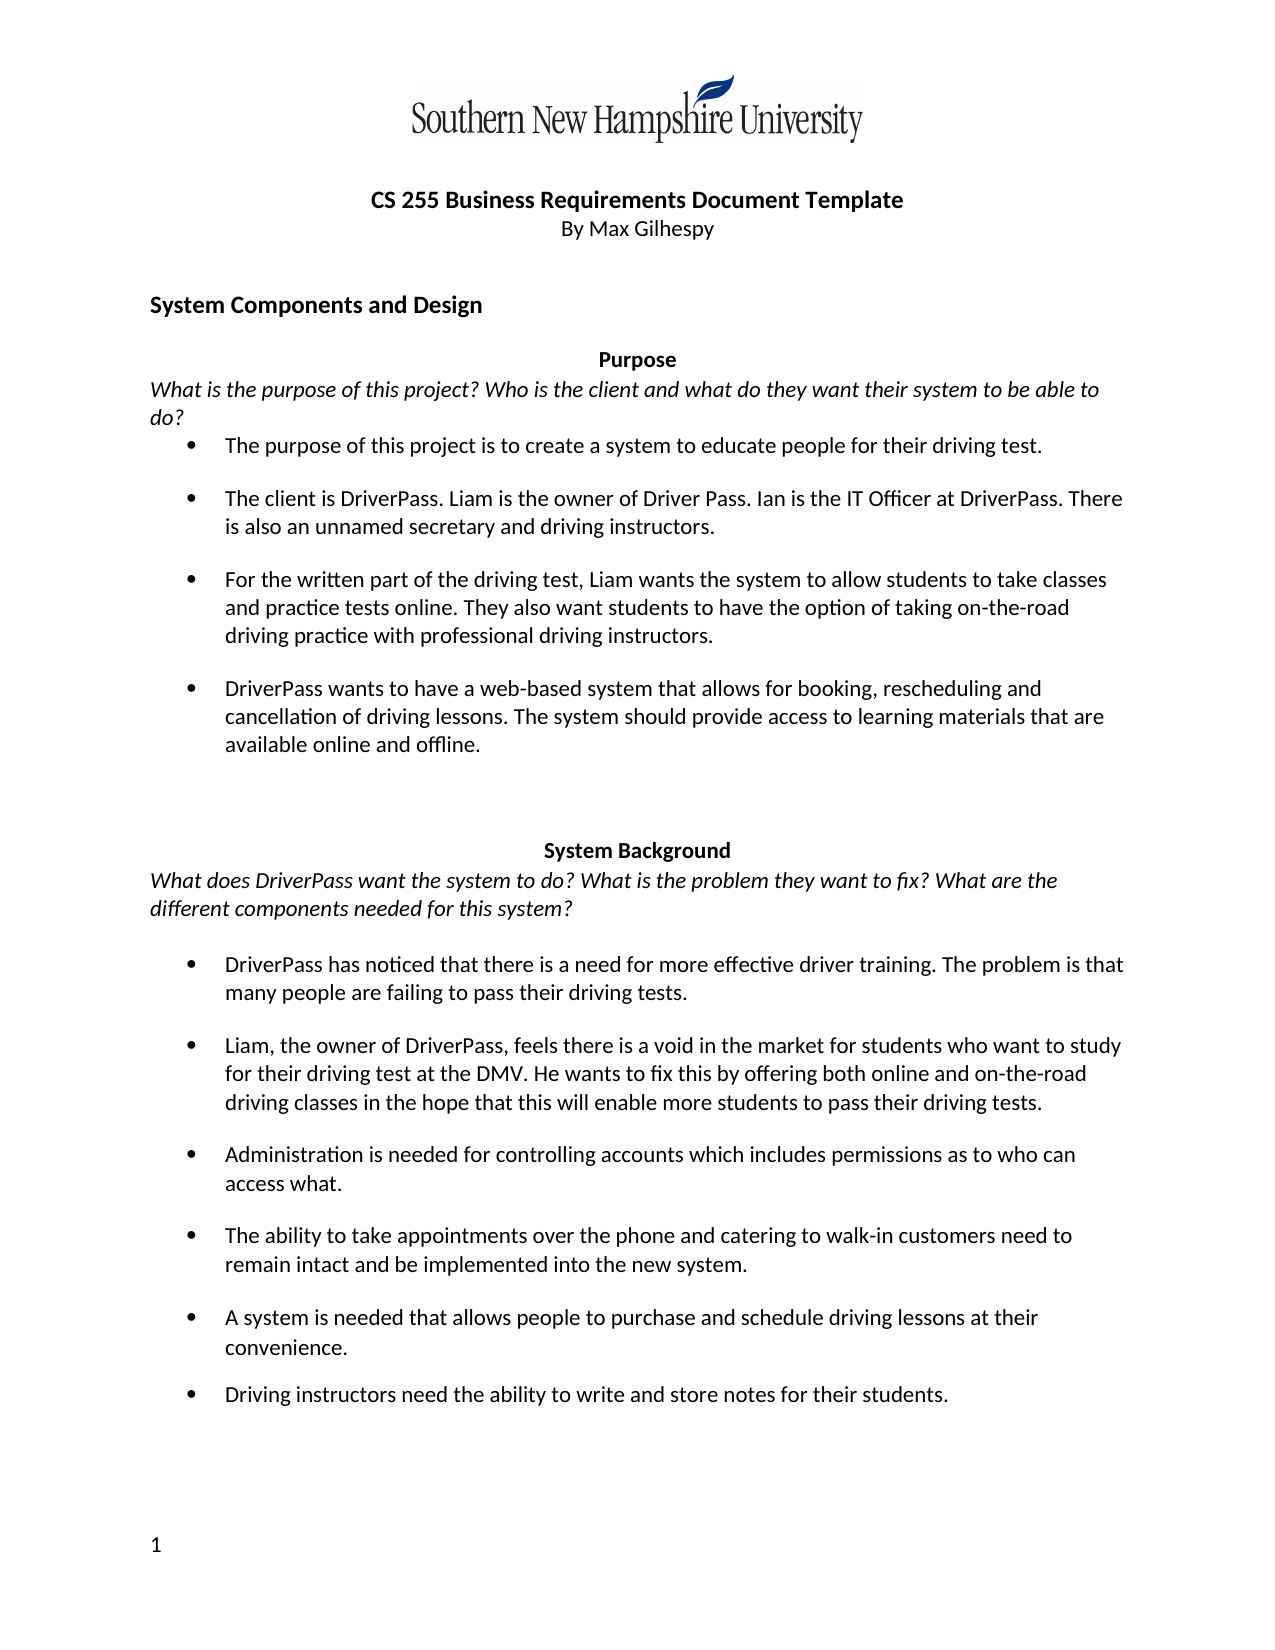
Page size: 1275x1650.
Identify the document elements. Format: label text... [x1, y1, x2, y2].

subtitle CS 255 Business Requirements Document Template [150, 184, 1125, 214]
list The client is DriverPass. Liam is the owner of Driver Pass. Ian is the IT Officer at DriverPass. There is also an unnamed secretary and driving instructors. [187, 484, 1125, 540]
text By Max Gilhespy [150, 214, 1125, 242]
list Driving instructors need the ability to write and store notes for their students. [187, 1380, 1125, 1408]
text What does DriverPass want the system to do? What is the problem they want to fix? What are the different components needed for this system? [150, 866, 1125, 922]
subtitle System Components and Design [150, 289, 1125, 320]
subtitle System Background [150, 836, 1125, 864]
list DriverPass wants to have a web-based system that allows for booking, rescheduling and cancellation of driving lessons. The system should provide access to learning materials that are available online and offline. [187, 674, 1125, 758]
list The ability to take appointments over the phone and catering to walk-in customers need to remain intact and be implemented into the new system. [187, 1222, 1125, 1278]
list DriverPass has noticed that there is a need for more effective driver training. The problem is that many people are failing to pass their driving tests. [187, 951, 1125, 1007]
list Liam, the owner of DriverPass, feels there is a void in the market for students who want to study for their driving test at the DMV. He wants to fix this by offering both online and on-the-road driving classes in the hope that this will enable more students to pass their driving tests. [187, 1032, 1125, 1116]
list For the written part of the driving test, Liam wants the system to allow students to take classes and practice tests online. They also want students to have the option of taking on-the-road driving practice with professional driving instructors. [187, 565, 1125, 649]
list Administration is needed for controlling accounts which includes permissions as to who can access what. [187, 1141, 1125, 1197]
text What is the purpose of this project? Who is the client and what do they want their system to be able to do? [150, 375, 1125, 431]
list A system is needed that allows people to purchase and schedule driving lessons at their convenience. [187, 1303, 1125, 1361]
list The purpose of this project is to create a system to educate people for their driving test. [187, 431, 1125, 459]
picture [412, 75, 863, 143]
subtitle Purpose [150, 345, 1125, 373]
